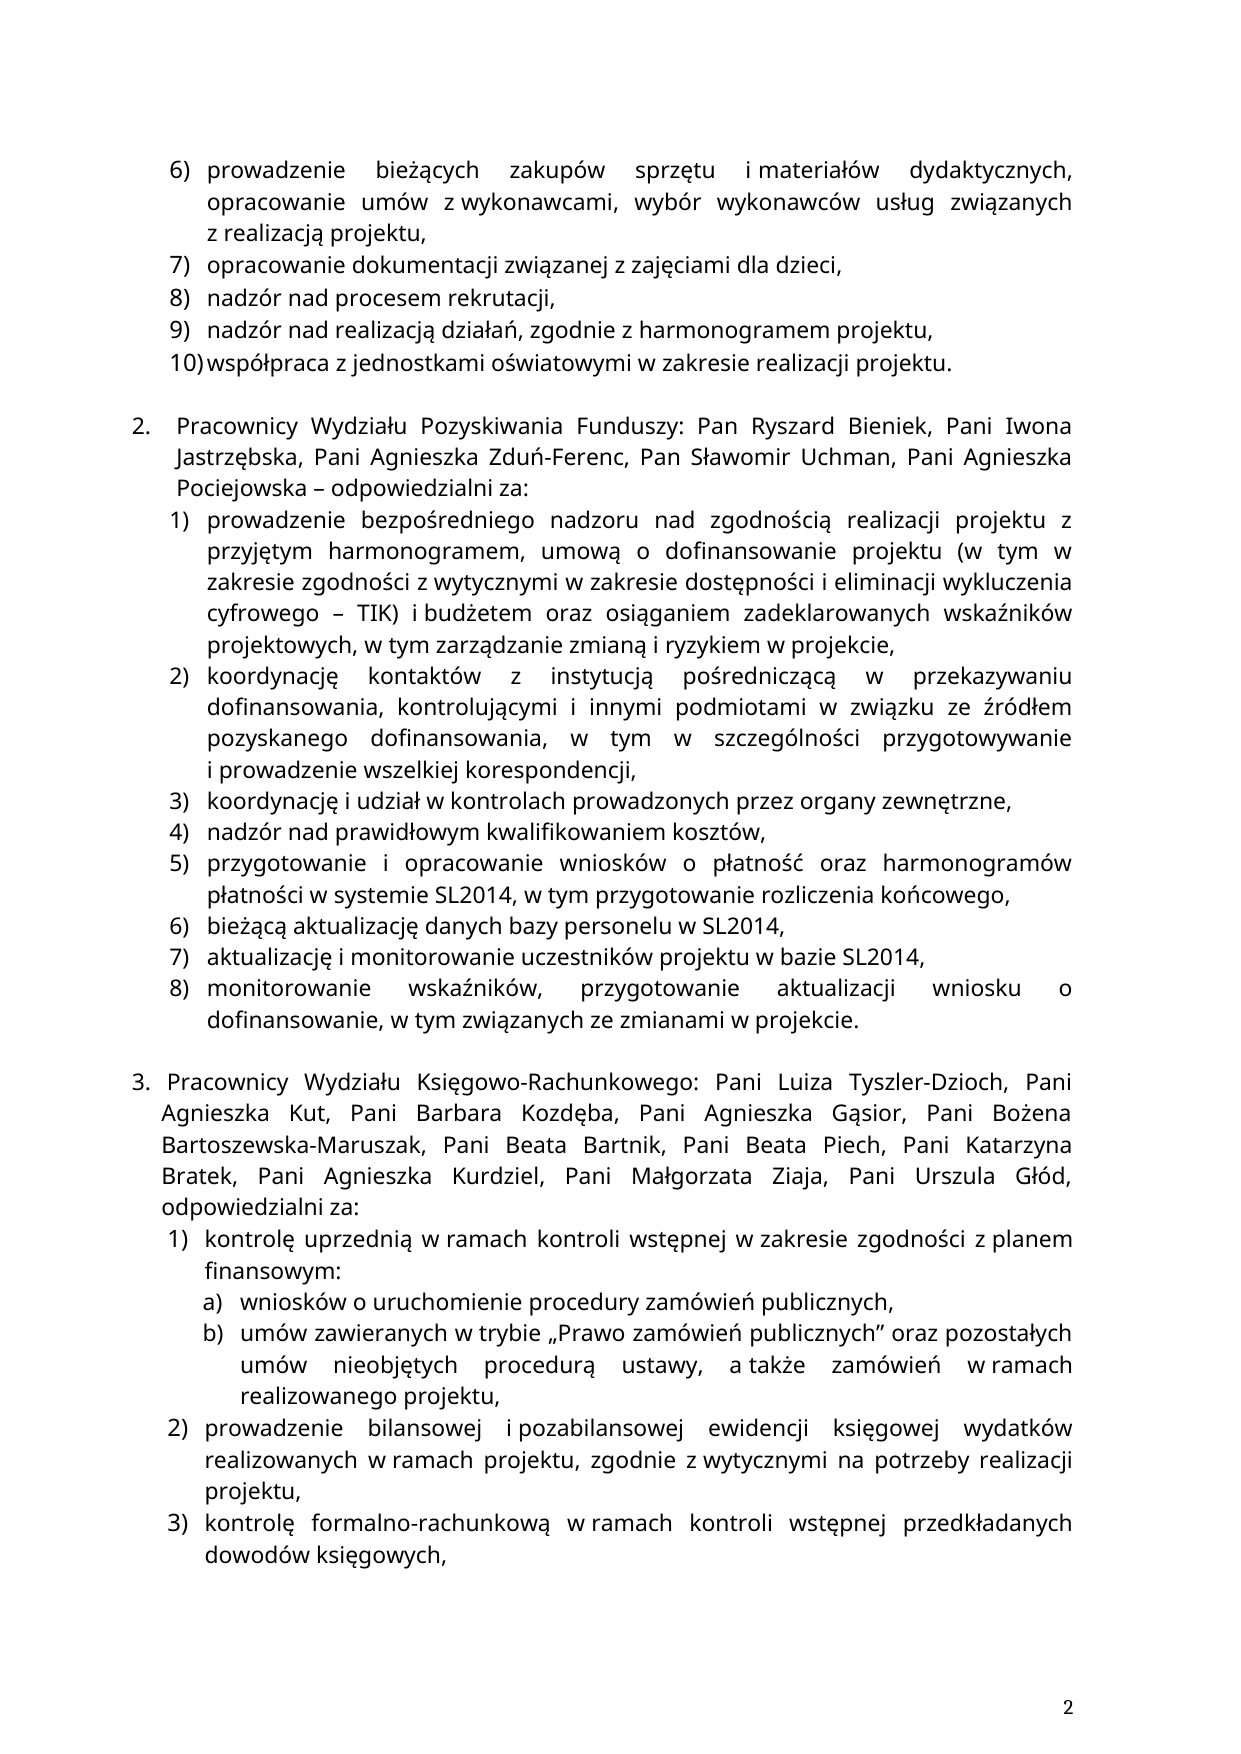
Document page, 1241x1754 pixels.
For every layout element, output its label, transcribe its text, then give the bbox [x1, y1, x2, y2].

list współpraca z jednostkami oświatowymi w zakresie realizacji projektu. [169, 346, 1073, 378]
list monitorowanie wskaźników, przygotowanie aktualizacji wniosku o dofinansowanie, w tym związanych ze zmianami w projekcie. [169, 972, 1073, 1035]
list aktualizację i monitorowanie uczestników projektu w bazie SL2014, [169, 941, 1073, 972]
list umów zawieranych w trybie „Prawo zamówień publicznych” oraz pozostałych umów nieobjętych procedurą ustawy, a także zamówień w ramach realizowanego projektu, [202, 1317, 1073, 1411]
text 3. Pracownicy Wydziału Księgowo-Rachunkowego: Pani Luiza Tyszler-Dzioch, Pani Agnieszka Kut, Pani Barbara Kozdęba, Pani Agnieszka Gąsior, Pani Bożena Bartoszewska-Maruszak, Pani Beata Bartnik, Pani Beata Piech, Pani Katarzyna Bratek, Pani Agnieszka Kurdziel, Pani Małgorzata Ziaja, Pani Urszula Głód, odpowiedzialni za: [132, 1066, 1073, 1222]
list prowadzenie bilansowej i pozabilansowej ewidencji księgowej wydatków realizowanych w ramach projektu, zgodnie z wytycznymi na potrzeby realizacji projektu, [167, 1411, 1073, 1506]
list bieżącą aktualizację danych bazy personelu w SL2014, [169, 910, 1073, 941]
list opracowanie dokumentacji związanej z zajęciami dla dzieci, [169, 248, 1073, 281]
list prowadzenie bezpośredniego nadzoru nad zgodnością realizacji projektu z przyjętym harmonogramem, umową o dofinansowanie projektu (w tym w zakresie zgodności z wytycznymi w zakresie dostępności i eliminacji wykluczenia cyfrowego – TIK) i budżetem oraz osiąganiem zadeklarowanych wskaźników projektowych, w tym zarządzanie zmianą i ryzykiem w projekcie, [169, 503, 1073, 660]
list prowadzenie bieżących zakupów sprzętu i materiałów dydaktycznych, opracowanie umów z wykonawcami, wybór wykonawców usług związanych z realizacją projektu, [169, 153, 1073, 248]
list kontrolę formalno-rachunkową w ramach kontroli wstępnej przedkładanych dowodów księgowych, [167, 1506, 1073, 1570]
list koordynację i udział w kontrolach prowadzonych przez organy zewnętrzne, [169, 785, 1073, 816]
list Pracownicy Wydziału Pozyskiwania Funduszy: Pan Ryszard Bieniek, Pani Iwona Jastrzębska, Pani Agnieszka Zduń-Ferenc, Pan Sławomir Uchman, Pani Agnieszka Pociejowska – odpowiedzialni za: [132, 410, 1073, 503]
list przygotowanie i opracowanie wniosków o płatność oraz harmonogramów płatności w systemie SL2014, w tym przygotowanie rozliczenia końcowego, [169, 847, 1073, 910]
list nadzór nad procesem rekrutacji, [169, 281, 1073, 313]
list nadzór nad prawidłowym kwalifikowaniem kosztów, [169, 816, 1073, 847]
list nadzór nad realizacją działań, zgodnie z harmonogramem projektu, [169, 313, 1073, 346]
list wniosków o uruchomienie procedury zamówień publicznych, [202, 1286, 1073, 1317]
list kontrolę uprzednią w ramach kontroli wstępnej w zakresie zgodności z planem finansowym: [167, 1222, 1073, 1286]
list koordynację kontaktów z instytucją pośredniczącą w przekazywaniu dofinansowania, kontrolującymi i innymi podmiotami w związku ze źródłem pozyskanego dofinansowania, w tym w szczególności przygotowywanie i prowadzenie wszelkiej korespondencji, [169, 660, 1073, 785]
